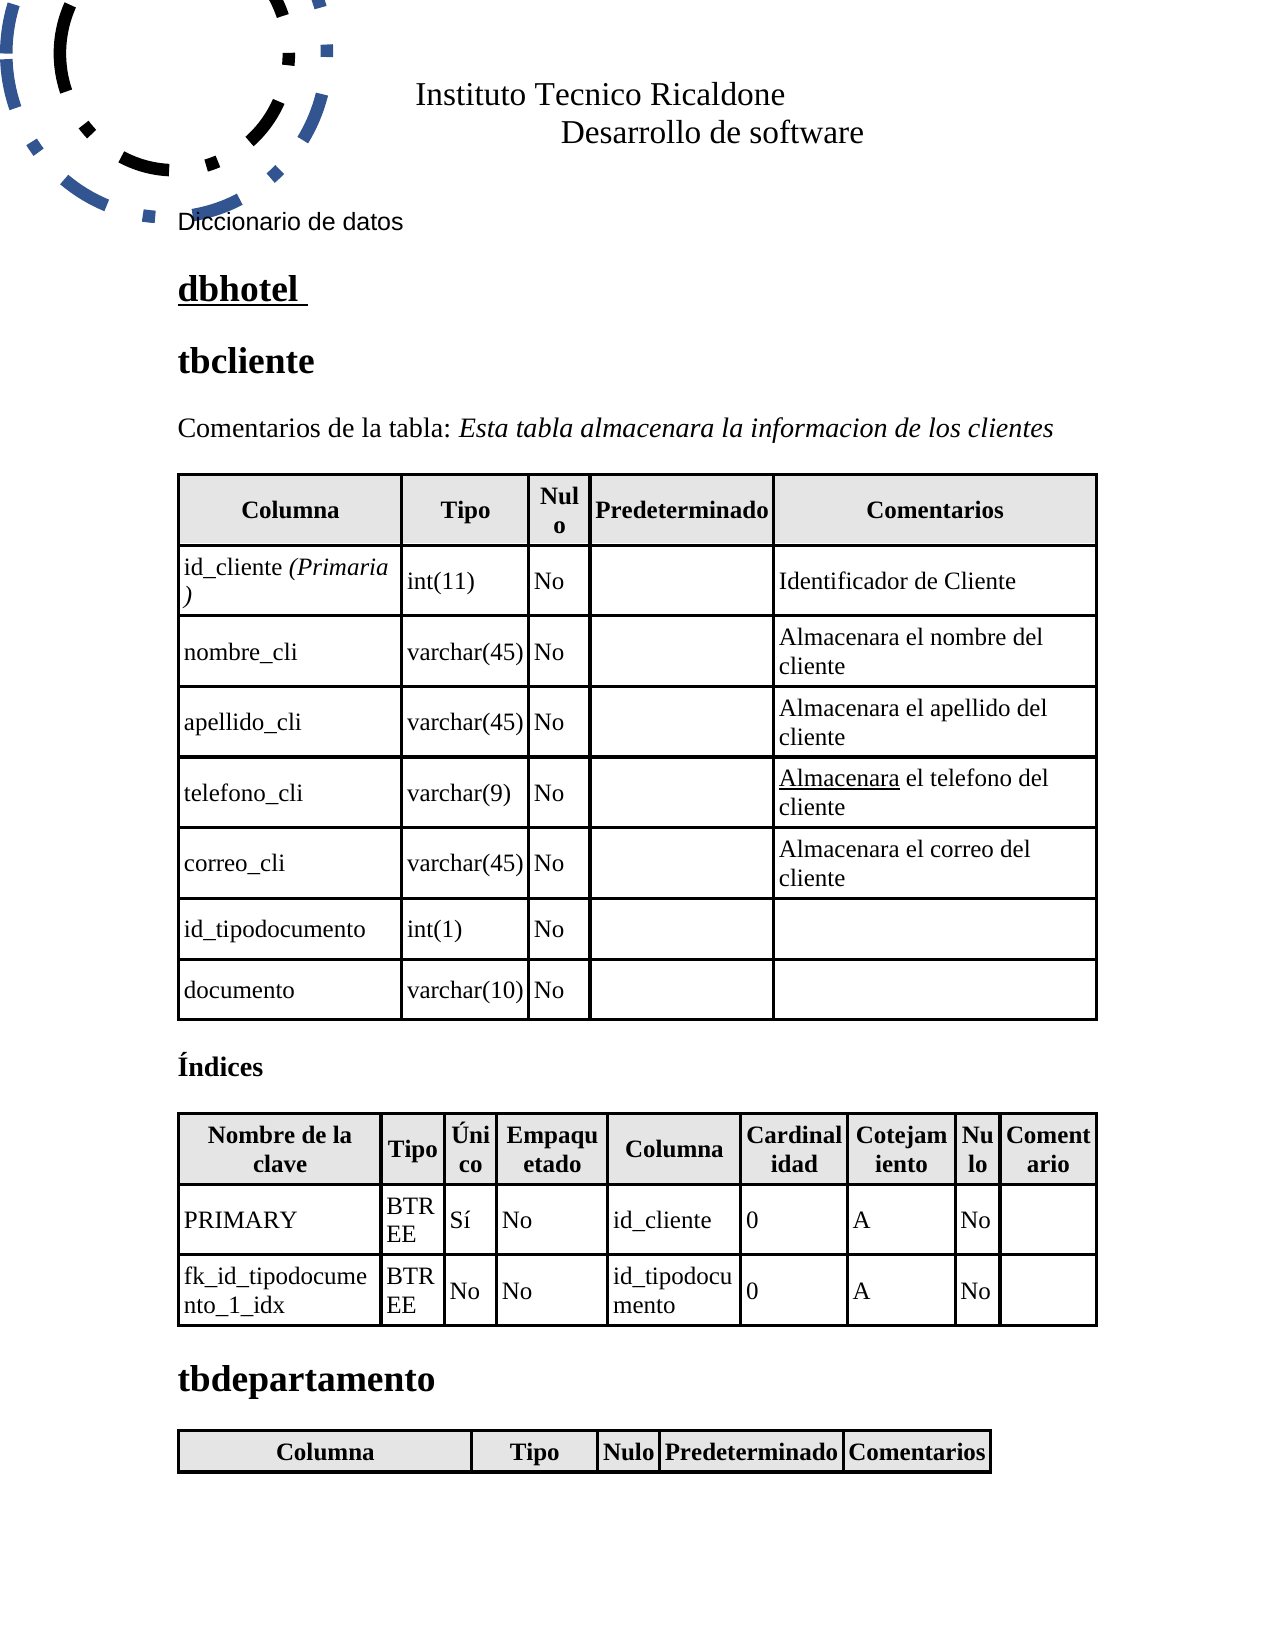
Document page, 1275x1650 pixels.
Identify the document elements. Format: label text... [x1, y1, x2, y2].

table_cell A [849, 1186, 954, 1253]
table_header Nulo [599, 1432, 658, 1470]
table_cell BTREE [383, 1256, 443, 1324]
table_cell No [498, 1186, 606, 1253]
table_header Comentario [1002, 1115, 1095, 1183]
table_header Predeterminado [592, 476, 772, 543]
table_cell id_tipodocumento [609, 1256, 739, 1324]
table_cell Identificador de Cliente [775, 547, 1095, 614]
table_cell int(11) [403, 547, 527, 614]
table_cell varchar(45) [403, 617, 527, 685]
table_cell No [498, 1256, 606, 1324]
table_cell Almacenara el nombre del cliente [775, 617, 1095, 685]
table_header Comentarios [775, 476, 1095, 543]
table_cell varchar(45) [403, 829, 527, 897]
table_cell [775, 900, 1095, 957]
table_cell documento [180, 961, 400, 1018]
table_cell BTREE [383, 1186, 443, 1253]
subtitle Diccionario de datos [177, 206, 1098, 235]
table_header Tipo [383, 1115, 443, 1183]
table_cell varchar(9) [403, 759, 527, 826]
table_header Predeterminado [661, 1432, 842, 1470]
table_cell No [446, 1256, 495, 1324]
table_cell [592, 961, 772, 1018]
text dbhotel [177, 267, 1098, 310]
table_cell No [530, 900, 588, 957]
table_cell [775, 961, 1095, 1018]
table_header Cotejamiento [849, 1115, 954, 1183]
table_cell No [530, 759, 588, 826]
text tbcliente [177, 339, 1098, 382]
table_cell correo_cli [180, 829, 400, 897]
table_cell [1002, 1256, 1095, 1324]
table_header Empaquetado [498, 1115, 606, 1183]
table_header Nulo [530, 476, 588, 543]
table_cell No [957, 1256, 998, 1324]
table_cell 0 [742, 1186, 846, 1253]
table_cell [592, 688, 772, 755]
table_cell No [957, 1186, 998, 1253]
table_header Columna [180, 476, 400, 543]
table_cell No [530, 688, 588, 755]
table_cell varchar(10) [403, 961, 527, 1018]
table_header Columna [180, 1432, 470, 1470]
table_header Único [446, 1115, 495, 1183]
table_cell PRIMARY [180, 1186, 379, 1253]
table_cell No [530, 617, 588, 685]
table_cell telefono_cli [180, 759, 400, 826]
table_header Cardinalidad [742, 1115, 846, 1183]
table_cell [1002, 1186, 1095, 1253]
table_header Comentarios [845, 1432, 989, 1470]
table_cell [592, 759, 772, 826]
text Comentarios de la tabla: Esta tabla almacenara la informacion de los clientes [177, 411, 1098, 444]
text tbdepartamento [177, 1356, 1098, 1399]
table_header Tipo [403, 476, 527, 543]
table_cell [592, 547, 772, 614]
table_cell varchar(45) [403, 688, 527, 755]
table_cell Almacenara el telefono del cliente [775, 759, 1095, 826]
table_cell [592, 617, 772, 685]
table_cell id_cliente [609, 1186, 739, 1253]
table_cell 0 [742, 1256, 846, 1324]
table_cell id_cliente (Primaria) [180, 547, 400, 614]
table_cell id_tipodocumento [180, 900, 400, 957]
table_cell No [530, 961, 588, 1018]
table_cell Almacenara el apellido del cliente [775, 688, 1095, 755]
table_cell apellido_cli [180, 688, 400, 755]
table_cell int(1) [403, 900, 527, 957]
text Índices [177, 1051, 1098, 1083]
table_cell Almacenara el correo del cliente [775, 829, 1095, 897]
table_header Columna [609, 1115, 739, 1183]
table_cell nombre_cli [180, 617, 400, 685]
table_cell [592, 829, 772, 897]
table_header Nulo [957, 1115, 998, 1183]
table_cell No [530, 829, 588, 897]
table_cell fk_id_tipodocumento_1_idx [180, 1256, 379, 1324]
table_cell Sí [446, 1186, 495, 1253]
table_cell A [849, 1256, 954, 1324]
table_cell No [530, 547, 588, 614]
table_header Tipo [473, 1432, 596, 1470]
table_cell [592, 900, 772, 957]
table_header Nombre de la clave [180, 1115, 379, 1183]
